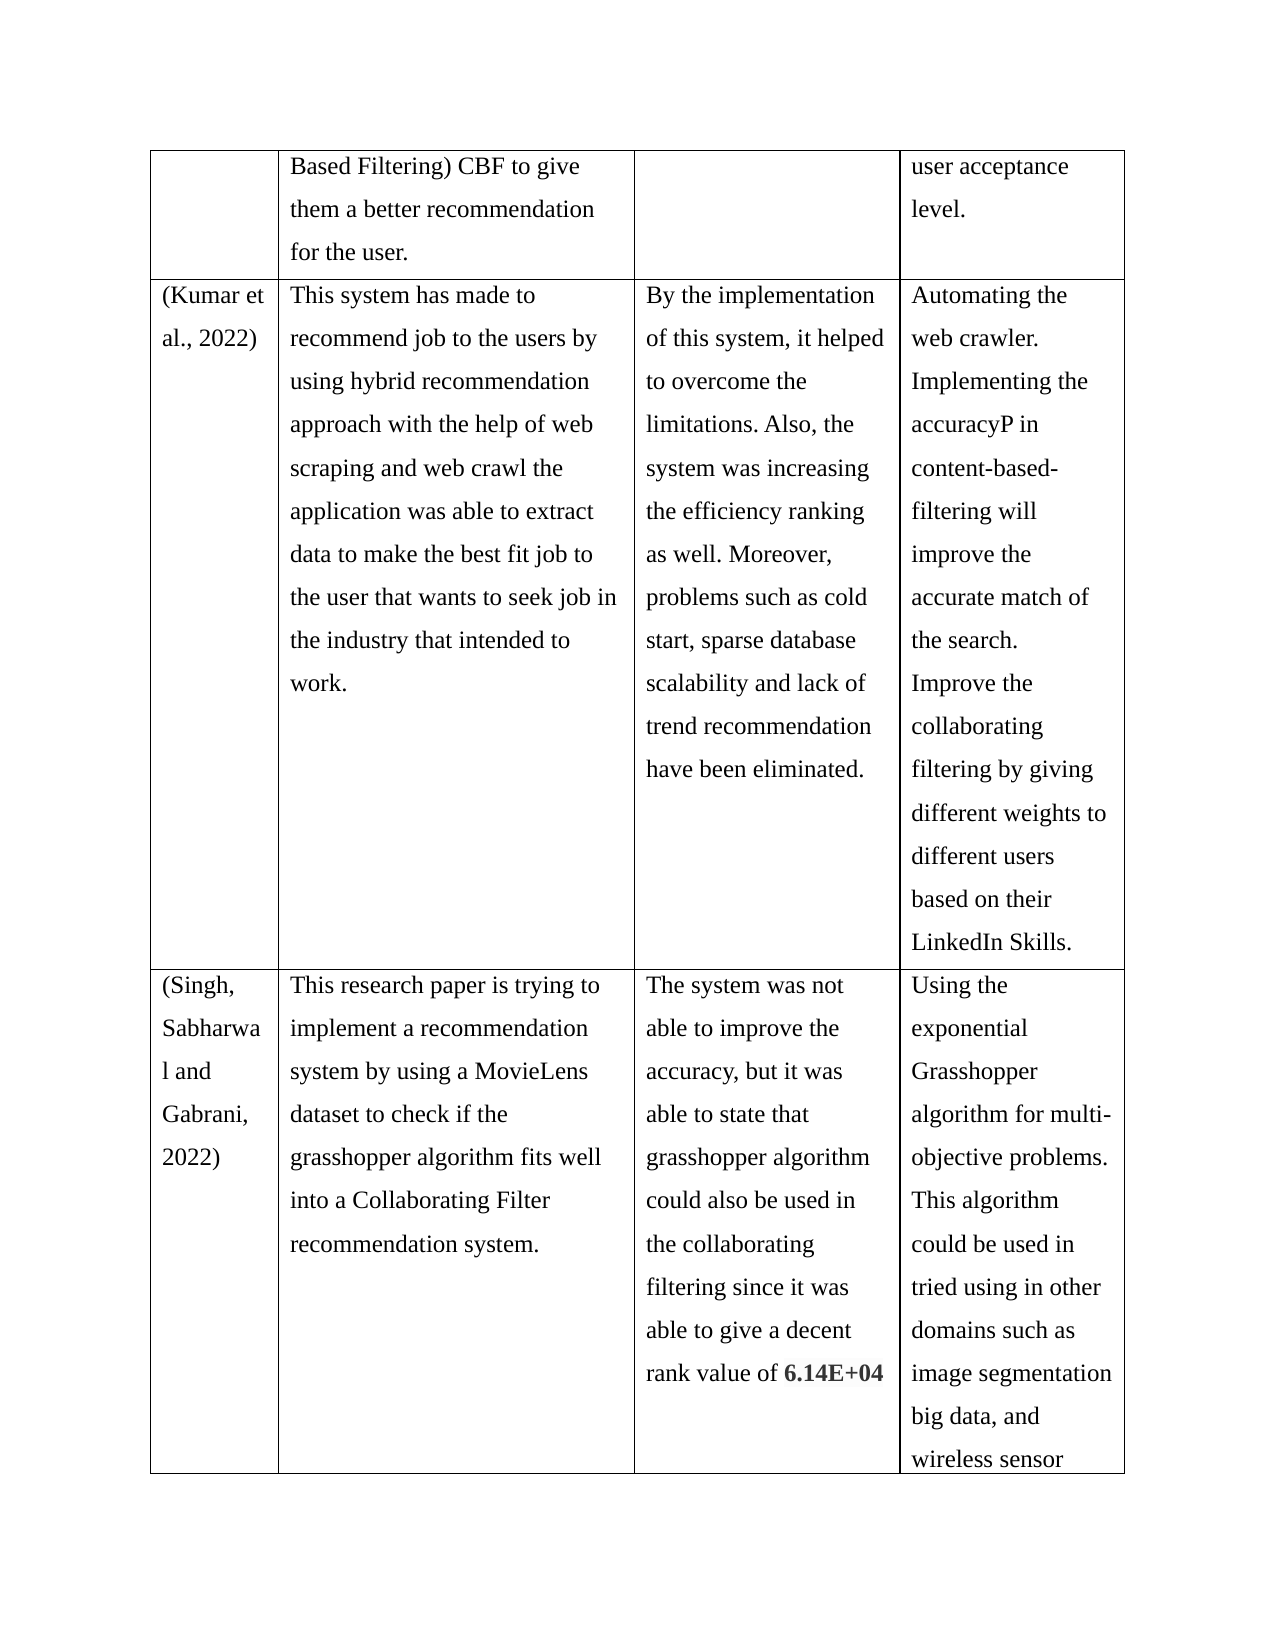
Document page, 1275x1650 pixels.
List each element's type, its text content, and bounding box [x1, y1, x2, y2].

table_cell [279, 151, 634, 279]
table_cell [151, 970, 278, 1473]
table_cell By the implementation of this system, it helped to overcome the limitations. Also, the system was increasing the efficiency ranking as well. Moreover, problems such as cold start, sparse database scalability and lack of trend recommendation have been eliminated. [635, 280, 899, 969]
table_cell This system has made to recommend job to the users by using hybrid recommendation approach with the help of web scraping and web crawl the application was able to extract data to make the best fit job to the user that wants to seek job in the industry that intended to work. [279, 280, 634, 969]
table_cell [901, 970, 1124, 1473]
table_cell Automating the web crawler. Implementing the accuracyP in content-based-filtering will improve the accurate match of the search. Improve the collaborating filtering by giving different weights to different users based on their LinkedIn Skills. [901, 280, 1124, 969]
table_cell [635, 151, 899, 279]
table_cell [279, 970, 634, 1473]
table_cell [635, 970, 899, 1473]
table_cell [151, 151, 278, 279]
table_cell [901, 151, 1124, 279]
table_cell (Kumar et al., 2022) [151, 280, 278, 969]
